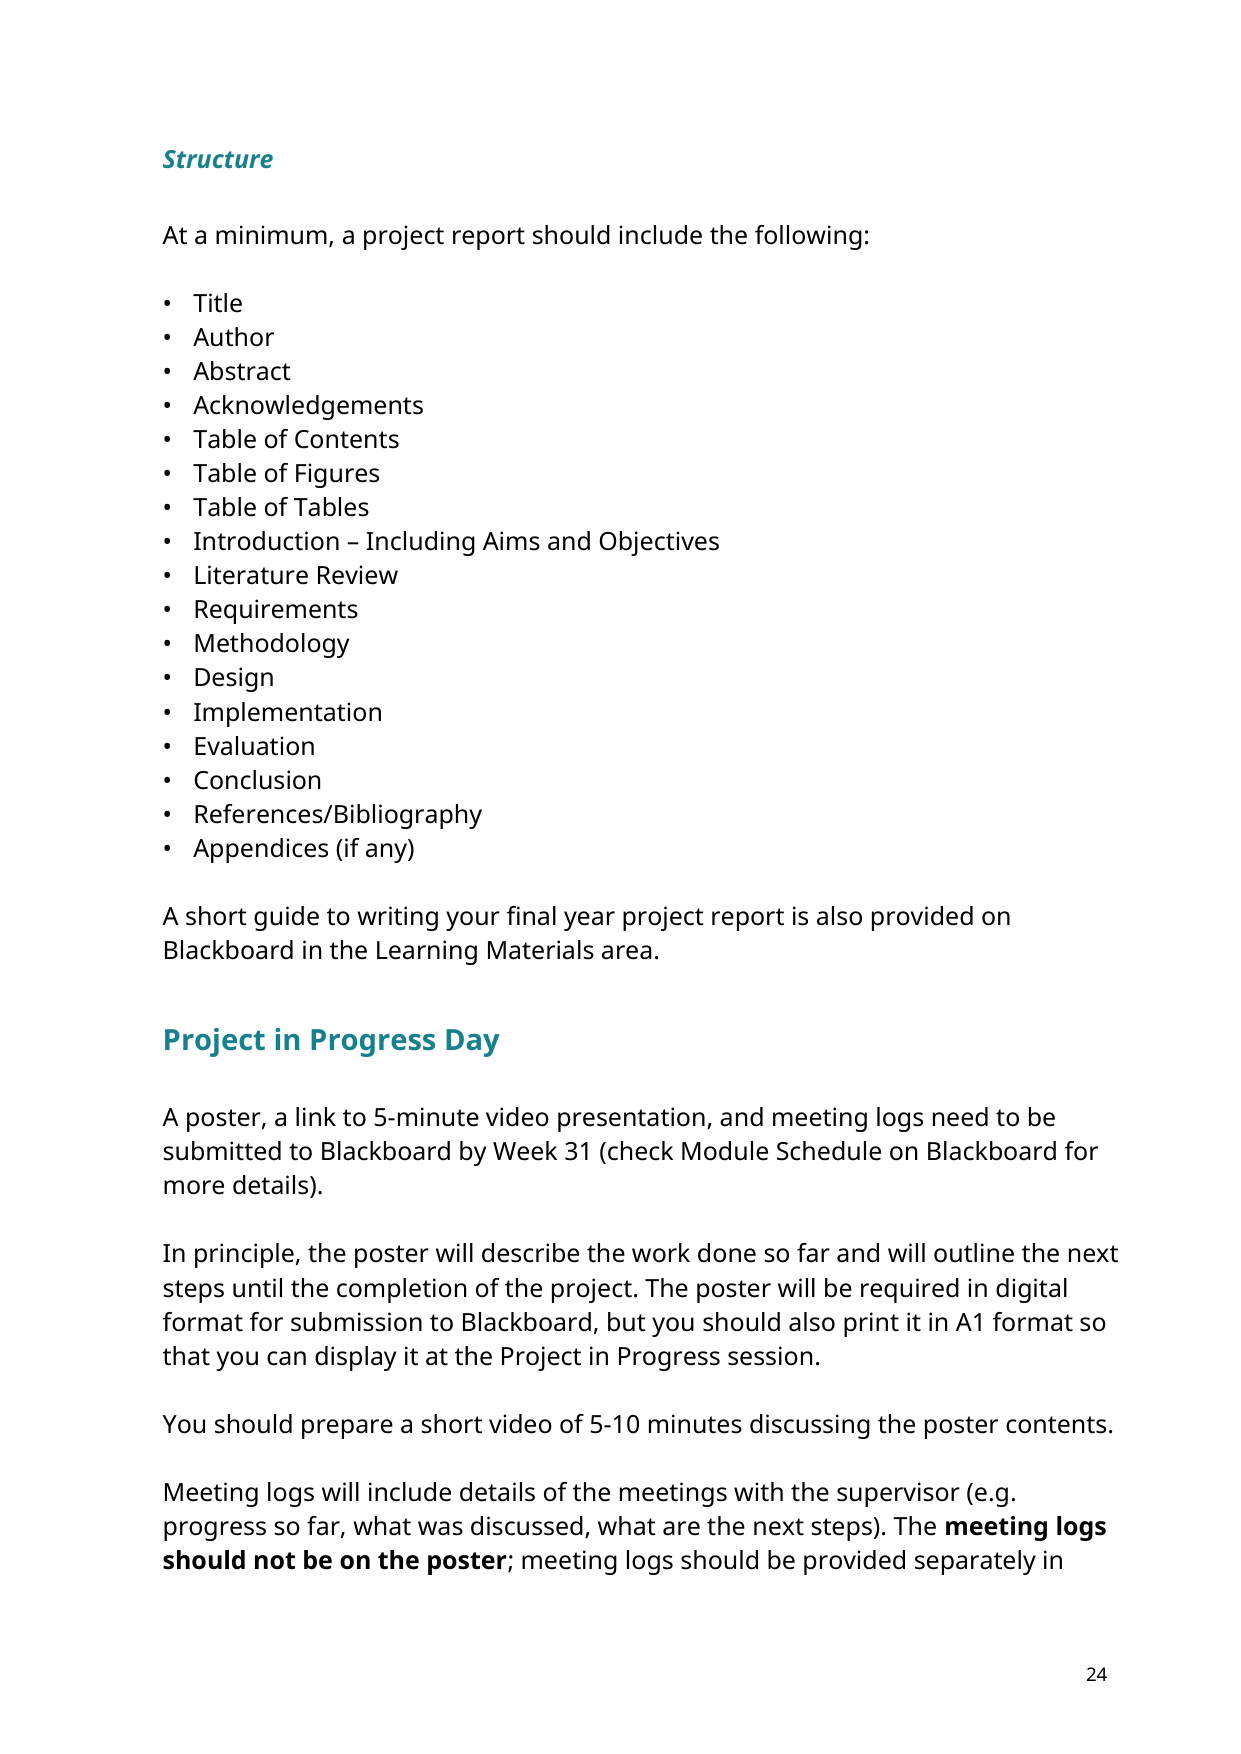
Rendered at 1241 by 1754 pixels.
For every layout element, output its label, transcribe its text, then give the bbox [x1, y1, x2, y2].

text • Table of Contents [162, 422, 1122, 456]
text • Acknowledgements [162, 388, 1122, 422]
text • Methodology [162, 626, 1122, 660]
text • Abstract [162, 353, 1122, 388]
text A poster, a link to 5-minute video presentation, and meeting logs need to be submitted to Blackboard by Week 31 (check Module Schedule on Blackboard for more details). [162, 1100, 1122, 1202]
text • Requirements [162, 592, 1122, 626]
text A short guide to writing your final year project report is also provided on Blackboard in the Learning Materials area. [162, 898, 1122, 967]
text • Table of Tables [162, 490, 1122, 524]
text At a minimum, a project report should include the following: [162, 217, 1122, 251]
subtitle Project in Progress Day [118, 1026, 1122, 1057]
text • Appendices (if any) [162, 830, 1122, 864]
text • Table of Figures [162, 456, 1122, 490]
text • Implementation [162, 694, 1122, 728]
text Structure [118, 143, 1122, 174]
text • Conclusion [162, 762, 1122, 796]
text • Author [162, 319, 1122, 353]
text In principle, the poster will describe the work done so far and will outline the next steps until the completion of the project. The poster will be required in digital format for submission to Blackboard, but you should also print it in A1 format so that you can display it at the Project in Progress session. [162, 1236, 1122, 1372]
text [162, 1474, 1122, 1577]
text You should prepare a short video of 5-10 minutes discussing the poster contents. [162, 1406, 1122, 1441]
text • Title [162, 285, 1122, 319]
text • Introduction – Including Aims and Objectives [162, 524, 1122, 558]
text • Design [162, 660, 1122, 694]
text • Evaluation [162, 728, 1122, 762]
text • Literature Review [162, 558, 1122, 592]
text • References/Bibliography [162, 796, 1122, 830]
